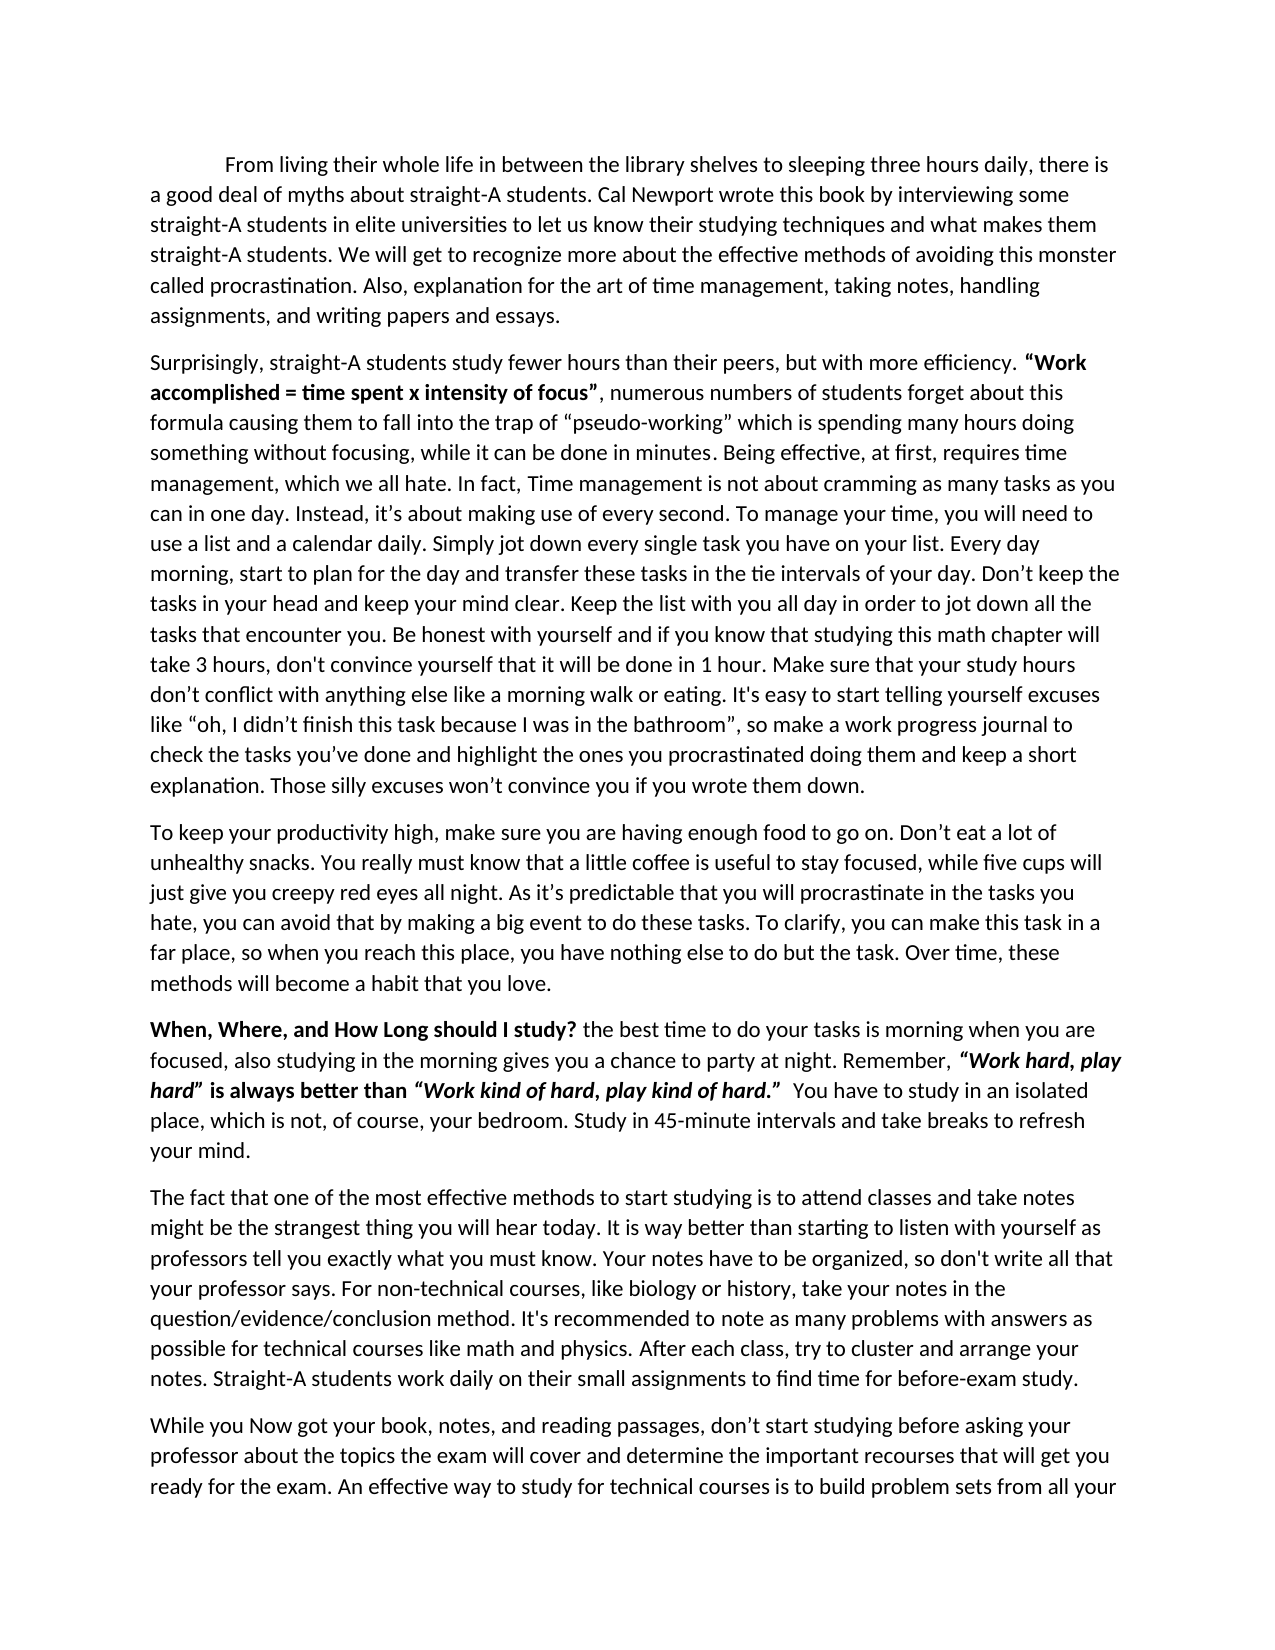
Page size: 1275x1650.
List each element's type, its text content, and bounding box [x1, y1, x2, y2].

text From living their whole life in between the library shelves to sleeping three hours daily, there is a good deal of myths about straight-A students. Cal Newport wrote this book by interviewing some straight-A students in elite universities to let us know their studying techniques and what makes them straight-A students. We will get to recognize more about the effective methods of avoiding this monster called procrastination. Also, explanation for the art of time management, taking notes, handling assignments, and writing papers and essays. [150, 150, 1125, 329]
text To keep your productivity high, make sure you are having enough food to go on. Don’t eat a lot of unhealthy snacks. You really must know that a little coffee is useful to stay focused, while five cups will just give you creepy red eyes all night. As it’s predictable that you will procrastinate in the tasks you hate, you can avoid that by making a big event to do these tasks. To clarify, you can make this task in a far place, so when you reach this place, you have nothing else to do but the task. Over time, these methods will become a habit that you love. [150, 818, 1125, 997]
text When, Where, and How Long should I study? the best time to do your tasks is morning when you are focused, also studying in the morning gives you a chance to party at night. Remember, “Work hard, play hard” is always better than “Work kind of hard, play kind of hard.” You have to study in an isolated place, which is not, of course, your bedroom. Study in 45-minute intervals and take breaks to refresh your mind. [150, 1016, 1125, 1164]
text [150, 1411, 1125, 1500]
text The fact that one of the most effective methods to start studying is to attend classes and take notes might be the strangest thing you will hear today. It is way better than starting to listen with yourself as professors tell you exactly what you must know. Your notes have to be organized, so don't write all that your professor says. For non-technical courses, like biology or history, take your notes in the question/evidence/conclusion method. It's recommended to note as many problems with answers as possible for technical courses like math and physics. After each class, try to cluster and arrange your notes. Straight-A students work daily on their small assignments to find time for before-exam study. [150, 1183, 1125, 1393]
text Surprisingly, straight-A students study fewer hours than their peers, but with more efficiency. “Work accomplished = time spent x intensity of focus”, numerous numbers of students forget about this formula causing them to fall into the trap of “pseudo-working” which is spending many hours doing something without focusing, while it can be done in minutes. Being effective, at first, requires time management, which we all hate. In fact, Time management is not about cramming as many tasks as you can in one day. Instead, it’s about making use of every second. To manage your time, you will need to use a list and a calendar daily. Simply jot down every single task you have on your list. Every day morning, start to plan for the day and transfer these tasks in the tie intervals of your day. Don’t keep the tasks in your head and keep your mind clear. Keep the list with you all day in order to jot down all the tasks that encounter you. Be honest with yourself and if you know that studying this math chapter will take 3 hours, don't convince yourself that it will be done in 1 hour. Make sure that your study hours don’t conflict with anything else like a morning walk or eating. It's easy to start telling yourself excuses like “oh, I didn’t finish this task because I was in the bathroom”, so make a work progress journal to check the tasks you’ve done and highlight the ones you procrastinated doing them and keep a short explanation. Those silly excuses won’t convince you if you wrote them down. [150, 348, 1125, 799]
